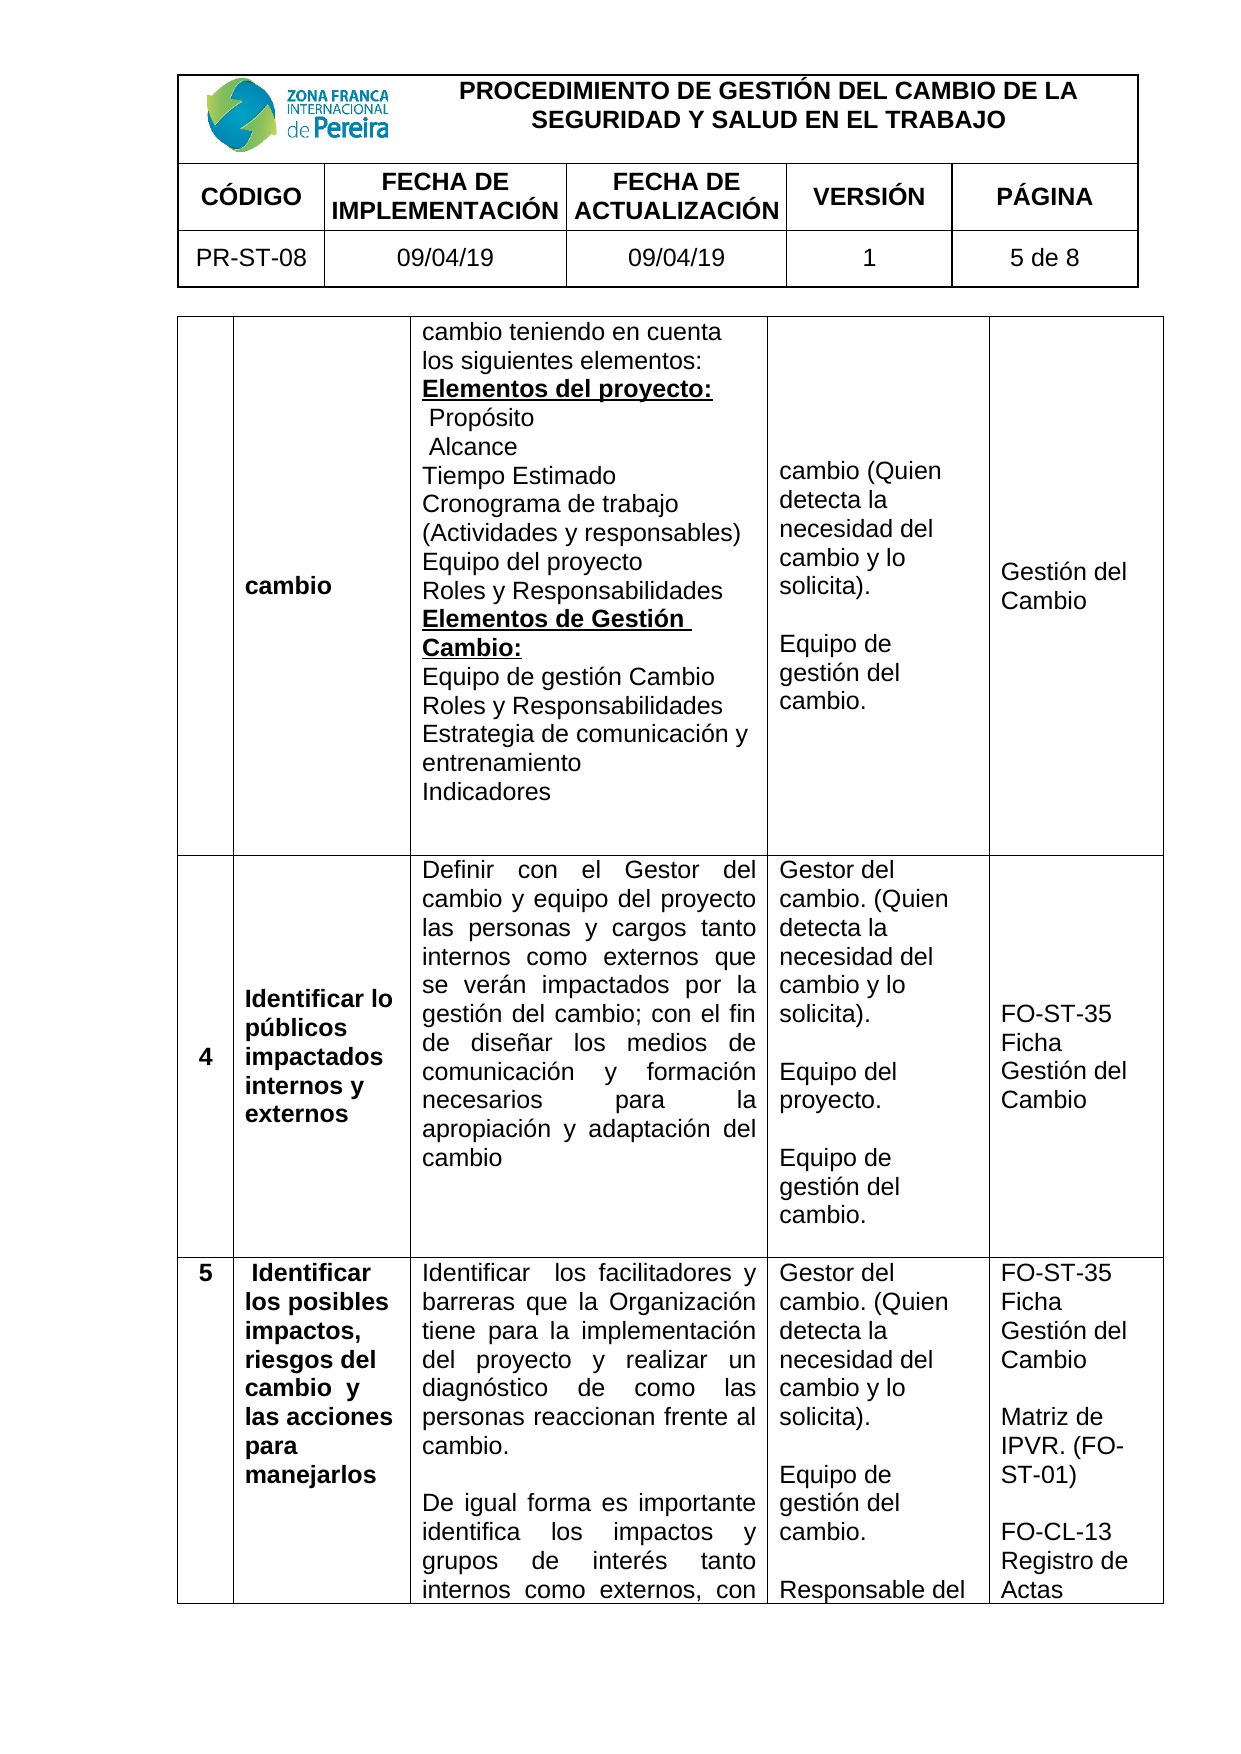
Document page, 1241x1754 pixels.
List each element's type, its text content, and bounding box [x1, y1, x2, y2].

table_cell Gestor del cambio. (Quien detecta la necesidad del cambio y lo solicita). Equipo del proyecto. Equipo de gestión del cambio. [768, 856, 989, 1257]
table_cell 5 [178, 1258, 233, 1603]
table_cell FO-ST-35 Ficha Gestión del Cambio [990, 856, 1163, 1257]
table_cell Definir con el Gestor del cambio y equipo del proyecto las personas y cargos tanto internos como externos que se verán impactados por la gestión del cambio; con el fin de diseñar los medios de comunicación y formación necesarios para la apropiación y adaptación del cambio [411, 856, 767, 1257]
table_cell Gestor del cambio (Quien detecta la necesidad del cambio y lo solicita). Equipo de gestión del cambio. [768, 317, 989, 854]
table_cell Identificar los posibles impactos, riesgos del cambio y las acciones para manejarlos [234, 1258, 410, 1603]
table_cell Identificar lo públicos impactados internos y externos [234, 856, 410, 1257]
table_cell 4 [178, 856, 233, 1257]
picture [207, 76, 389, 156]
table_cell Organizar la iniciativa de cambio [234, 317, 410, 854]
table_cell FO-ST-35 Ficha Gestión del Cambio [990, 317, 1163, 854]
table_cell 3 [178, 317, 233, 854]
table_cell FO-ST-35 Ficha Gestión del Cambio Matriz de IPVR. (FO-ST-01) FO-CL-13 Registro de Actas COPASST [990, 1258, 1163, 1603]
